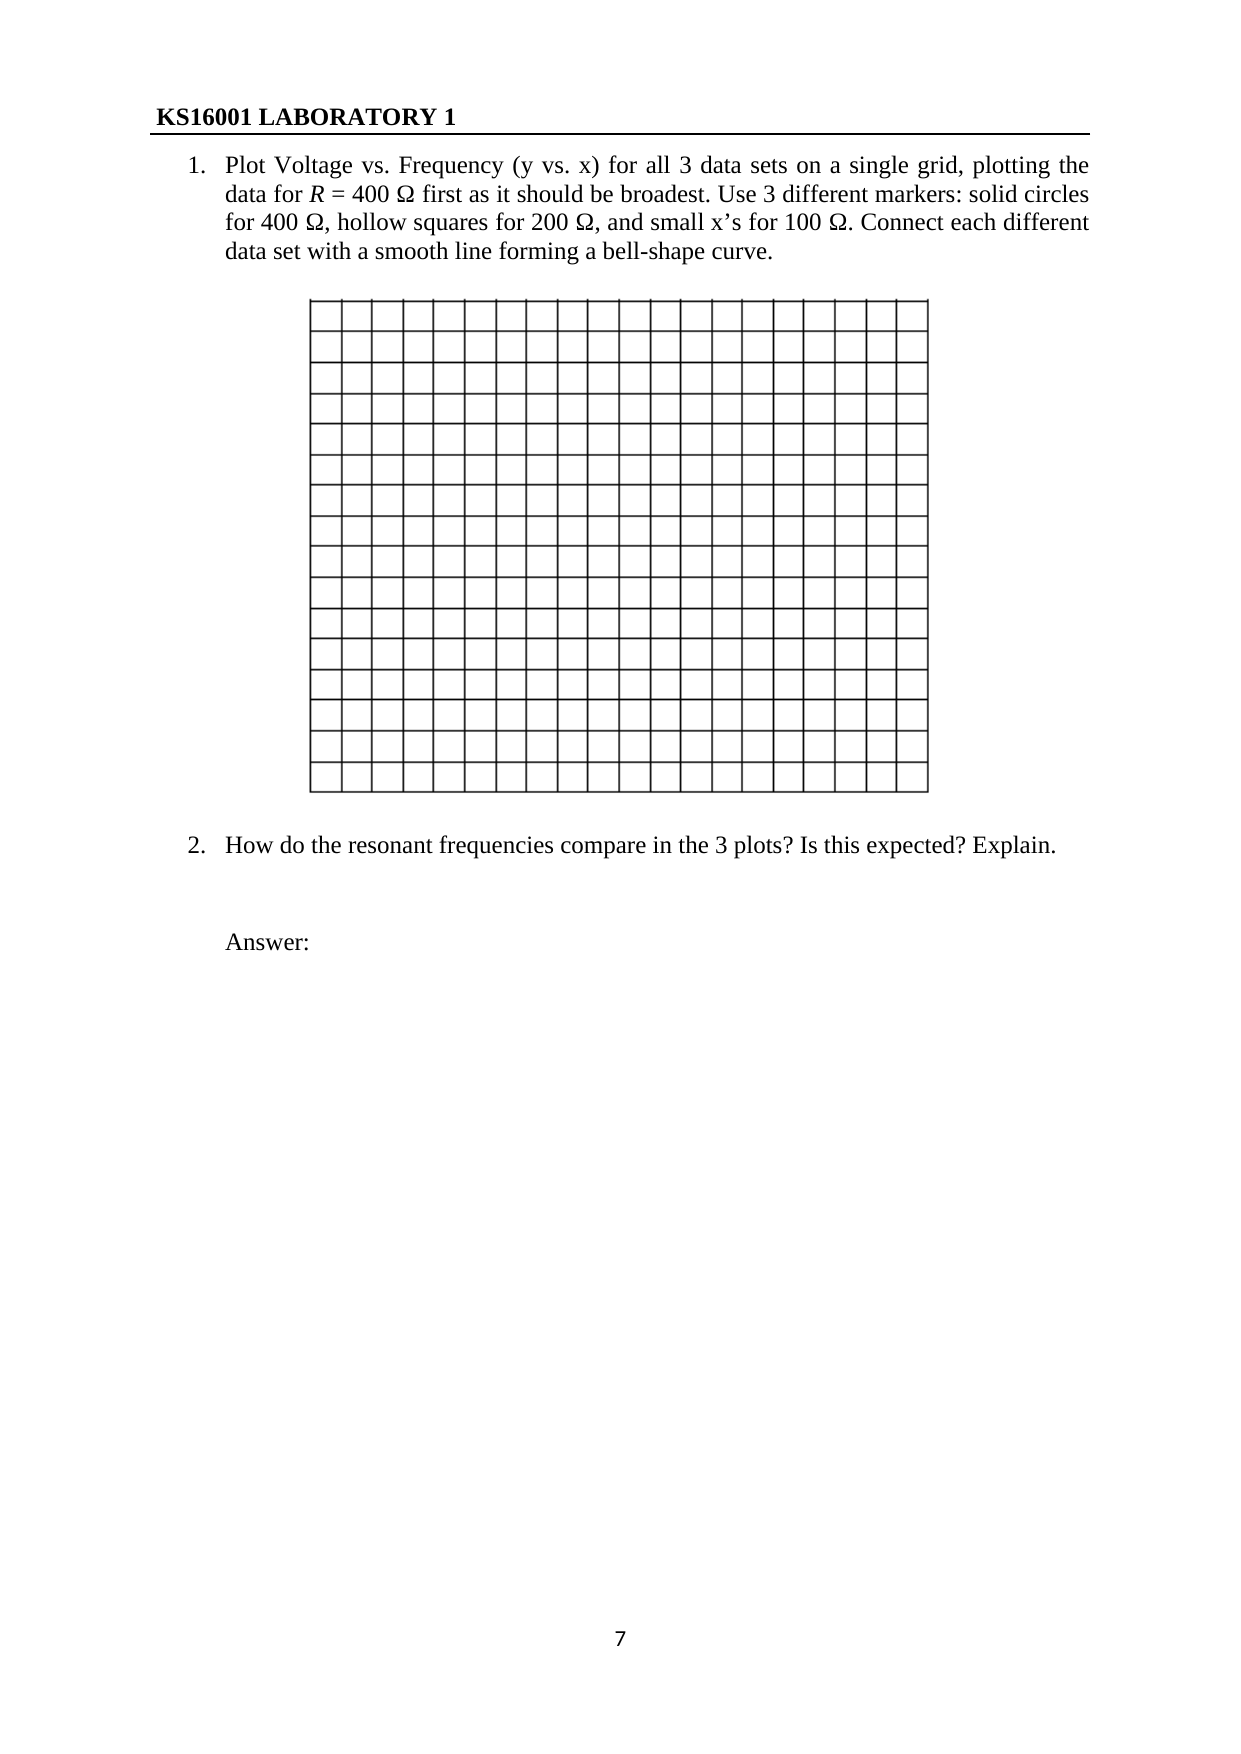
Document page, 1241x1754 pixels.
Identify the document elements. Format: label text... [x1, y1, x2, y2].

list Plot Voltage vs. Frequency (y vs. x) for all 3 data sets on a single grid, plotting the data for R = 400 Ω first as it should be broadest. Use 3 different markers: solid circles for 400 Ω, hollow squares for 200 Ω, and small x’s for 100 Ω. Connect each different data set with a smooth line forming a bell-shape curve. [187, 150, 1090, 265]
list How do the resonant frequencies compare in the 3 plots? Is this expected? Explain. [187, 830, 1090, 859]
list Answer: [225, 927, 1090, 956]
